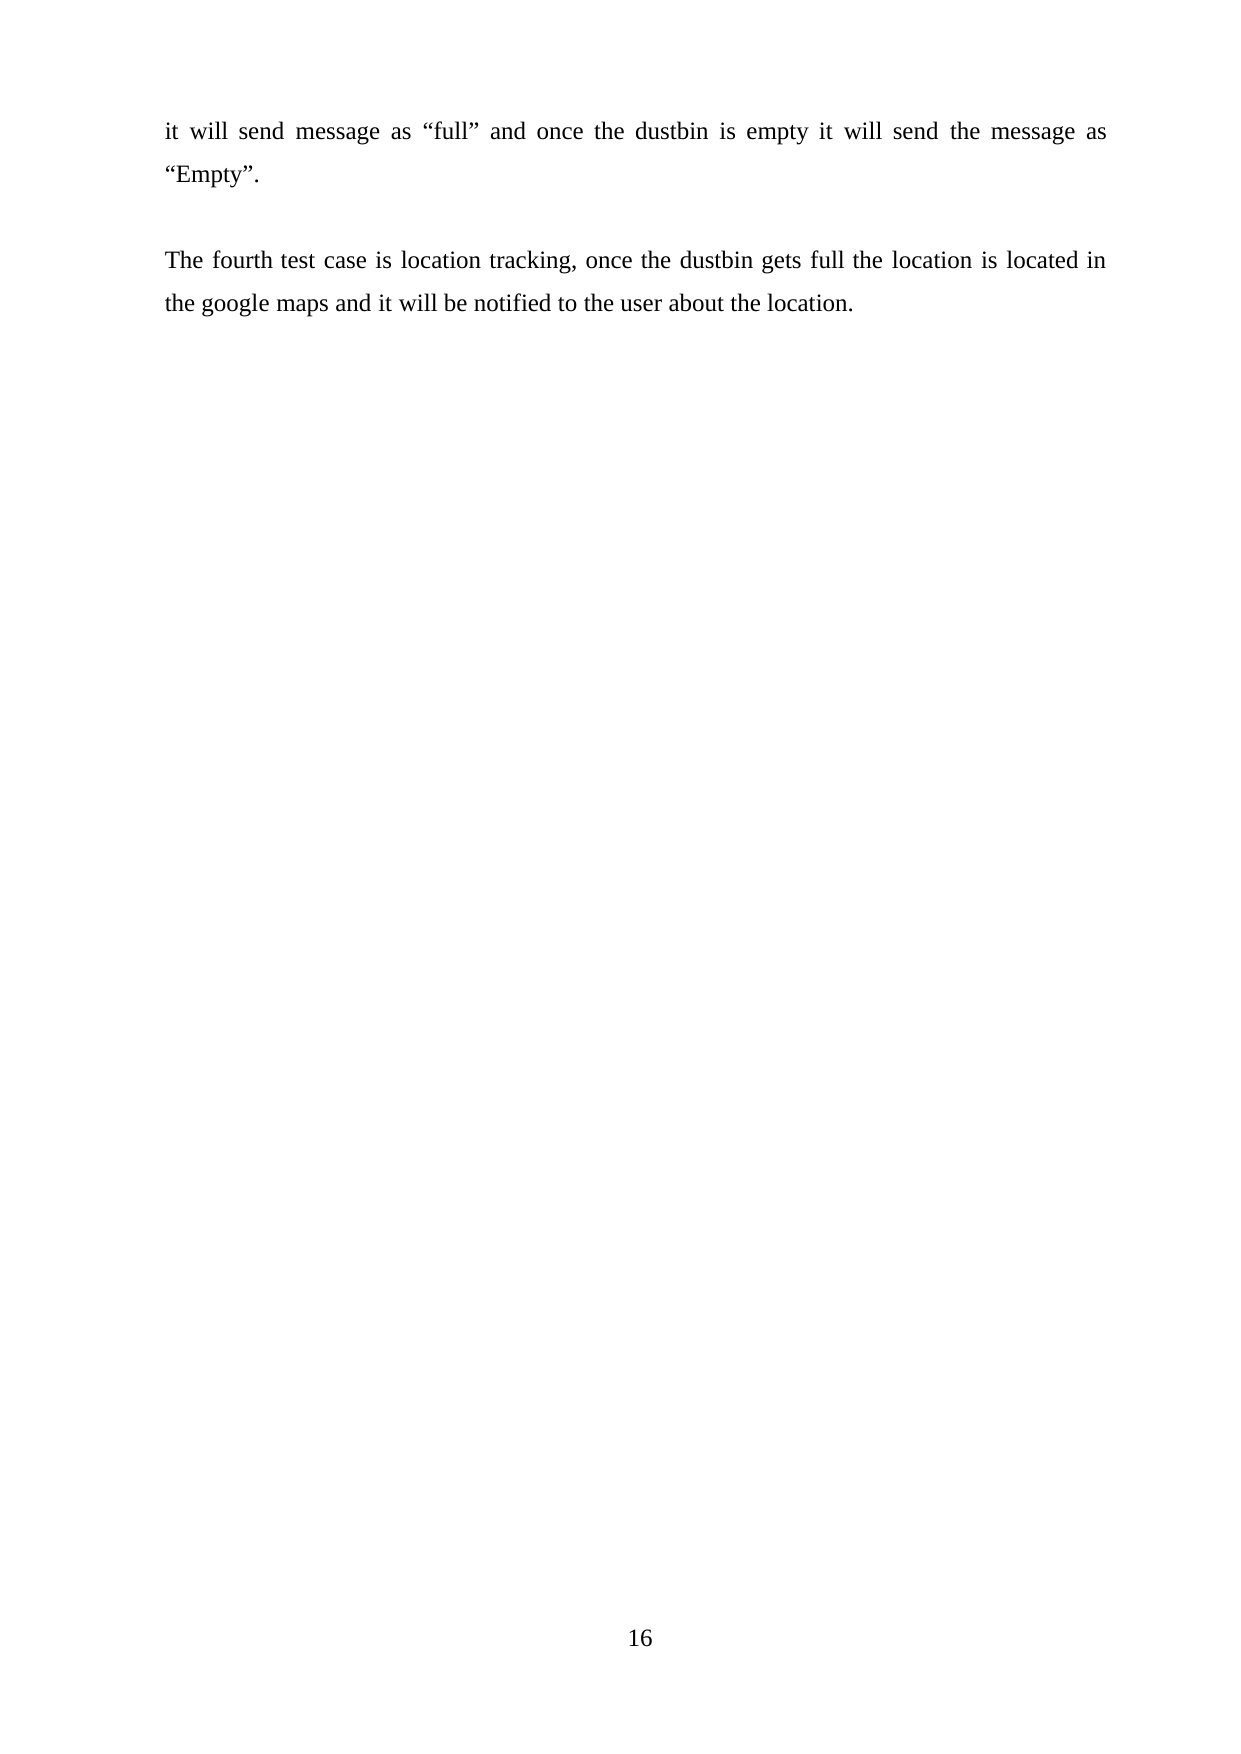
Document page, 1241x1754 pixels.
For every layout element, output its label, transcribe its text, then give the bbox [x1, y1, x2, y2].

text it will send message as “full” and once the dustbin is empty it will send the message as “Empty”. [164, 116, 1134, 188]
text The fourth test case is location tracking, once the dustbin gets full the location is located in the google maps and it will be notified to the user about the location. [164, 245, 1113, 317]
